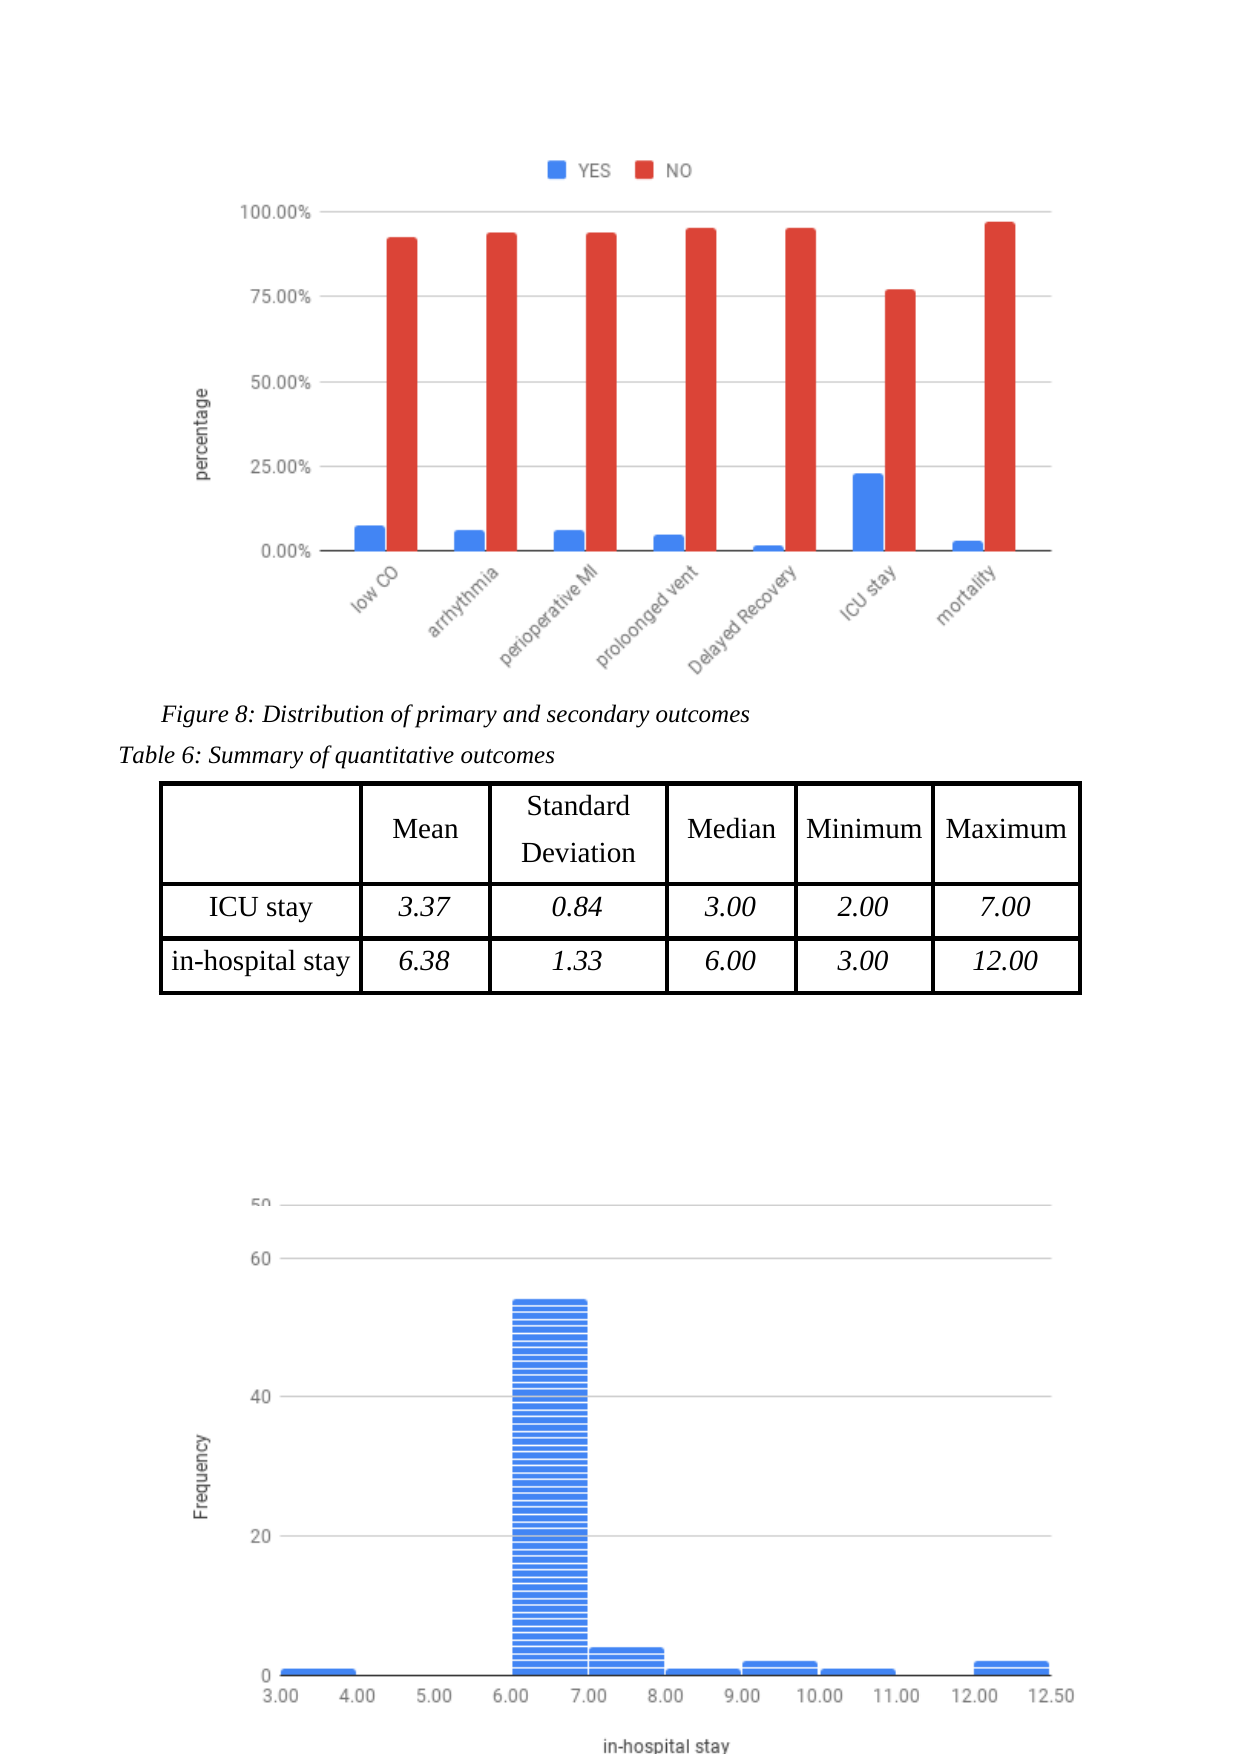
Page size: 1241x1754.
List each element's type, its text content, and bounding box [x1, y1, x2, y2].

table_cell ICU stay [163, 886, 359, 936]
table_cell 6.00 [669, 941, 794, 991]
table_cell 3.37 [363, 886, 488, 936]
picture [160, 130, 1080, 699]
table_header Maximum [935, 786, 1078, 882]
table_cell 0.84 [492, 886, 665, 936]
table_header Median [669, 786, 794, 882]
picture [160, 1166, 1080, 1206]
table_cell 6.38 [363, 941, 488, 991]
picture [160, 1218, 1080, 1754]
table_cell 2.00 [798, 886, 931, 936]
table_cell 12.00 [935, 941, 1078, 991]
table_cell 3.00 [798, 941, 931, 991]
table_cell 1.33 [492, 941, 665, 991]
table_cell in-hospital stay [163, 941, 359, 991]
table_header Standard Deviation [492, 786, 665, 882]
table_header [163, 786, 359, 882]
table_header Mean [363, 786, 488, 882]
table_cell 3.00 [669, 886, 794, 936]
table_cell 7.00 [935, 886, 1078, 936]
table_header Minimum [798, 786, 931, 882]
